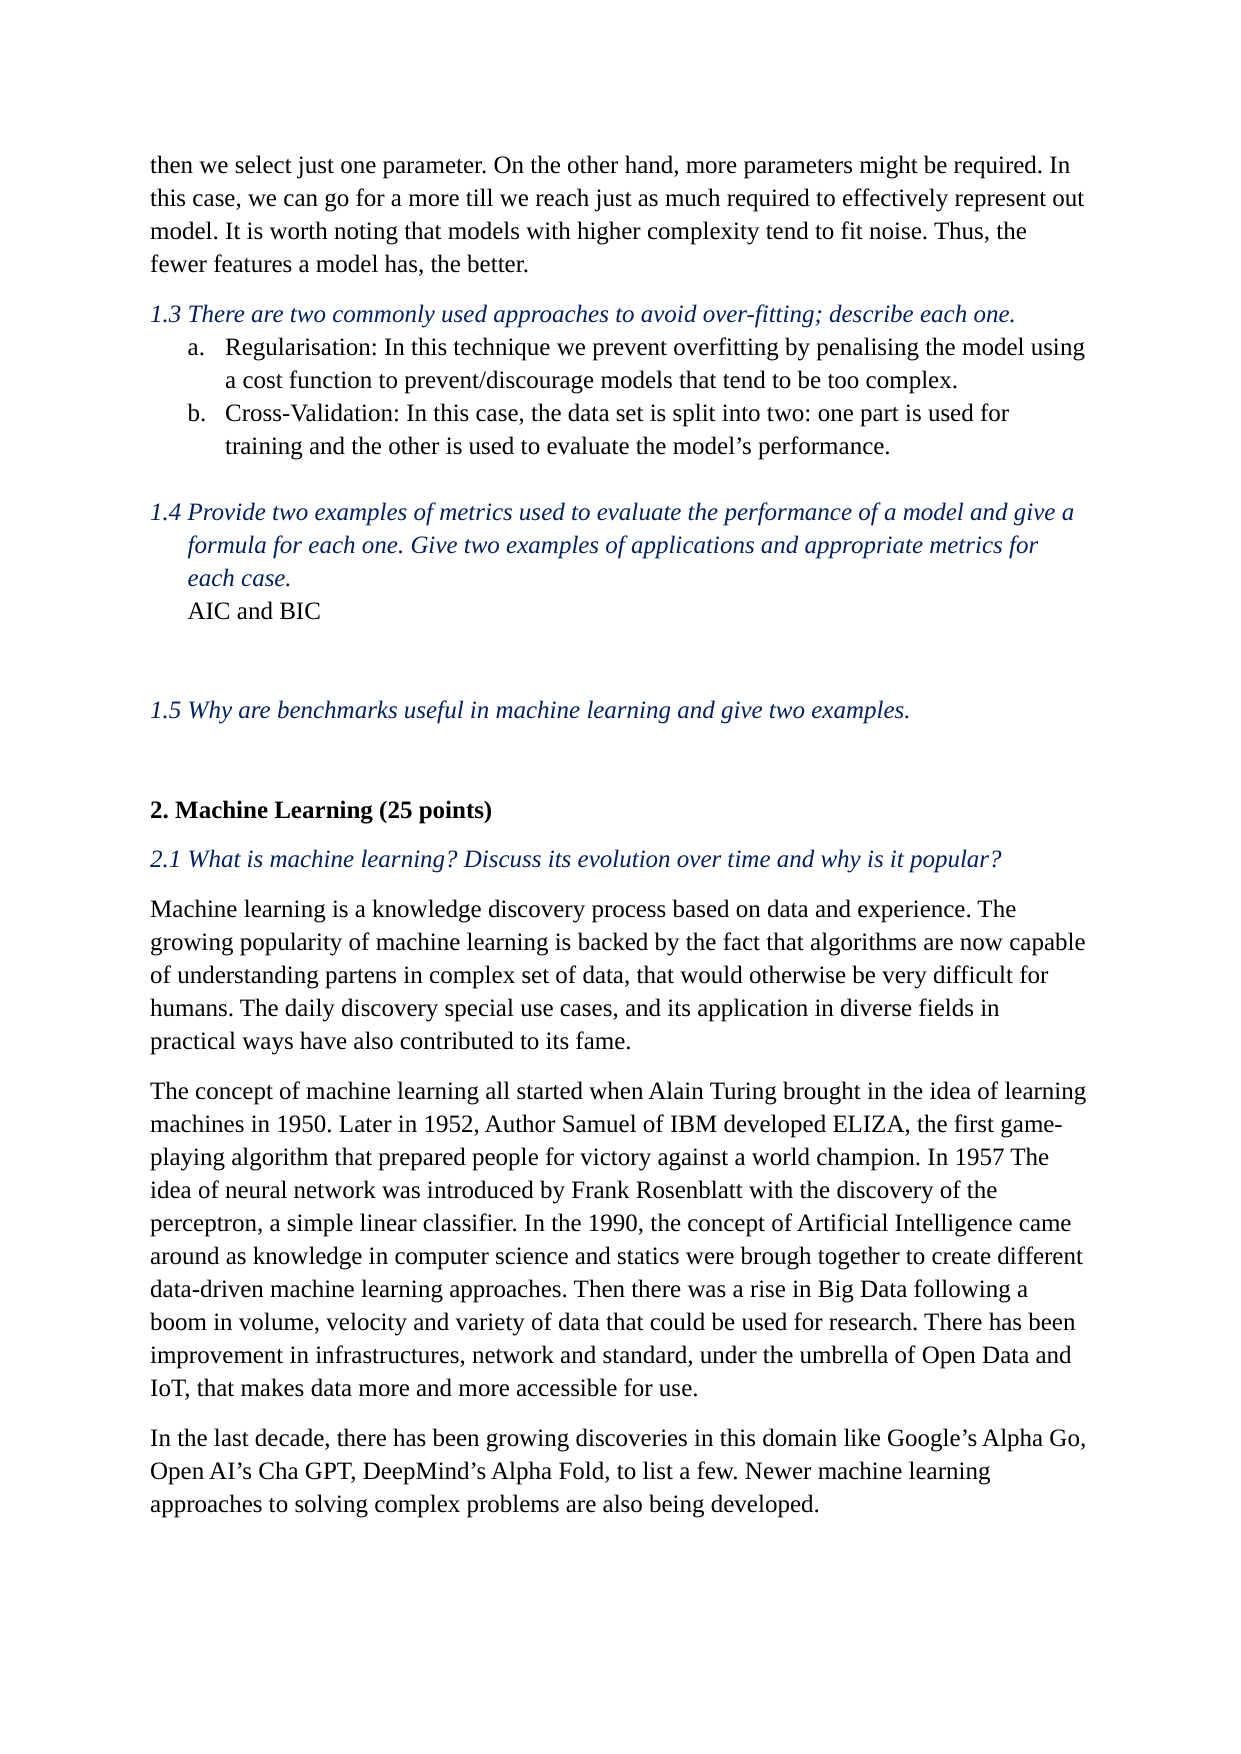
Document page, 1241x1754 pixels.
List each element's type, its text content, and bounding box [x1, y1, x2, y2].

text 2. Machine Learning (25 points) [150, 795, 1090, 823]
list Regularisation: In this technique we prevent overfitting by penalising the model using a cost function to prevent/discourage models that tend to be too complex. [187, 332, 1090, 393]
text Machine learning is a knowledge discovery process based on data and experience. The growing popularity of machine learning is backed by the fact that algorithms are now capable of understanding partens in complex set of data, that would otherwise be very difficult for humans. The daily discovery special use cases, and its application in diverse fields in practical ways have also contributed to its fame. [150, 894, 1090, 1055]
list AIC and BIC [187, 596, 1090, 625]
list There are two commonly used approaches to avoid over-fitting; describe each one. [150, 299, 1090, 327]
text In the last decade, there has been growing discoveries in this domain like Google’s Alpha Go, Open AI’s Cha GPT, DeepMind’s Alpha Fold, to list a few. Newer machine learning approaches to solving complex problems are also being developed. [150, 1423, 1090, 1517]
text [150, 150, 1090, 278]
list Provide two examples of metrics used to evaluate the performance of a model and give a formula for each one. Give two examples of applications and appropriate metrics for each case. [150, 497, 1090, 592]
list Cross-Validation: In this case, the data set is split into two: one part is used for training and the other is used to evaluate the model’s performance. [187, 398, 1090, 459]
list Why are benchmarks useful in machine learning and give two examples. [150, 695, 1090, 724]
text The concept of machine learning all started when Alain Turing brought in the idea of learning machines in 1950. Later in 1952, Author Samuel of IBM developed ELIZA, the first game-playing algorithm that prepared people for victory against a world champion. In 1957 The idea of neural network was introduced by Frank Rosenblatt with the discovery of the perceptron, a simple linear classifier. In the 1990, the concept of Artificial Intelligence came around as knowledge in computer science and statics were brough together to create different data-driven machine learning approaches. Then there was a rise in Big Data following a boom in volume, velocity and variety of data that could be used for research. There has been improvement in infrastructures, network and standard, under the umbrella of Open Data and IoT, that makes data more and more accessible for use. [150, 1076, 1090, 1402]
text 2.1 What is machine learning? Discuss its evolution over time and why is it popular? [150, 844, 1090, 873]
